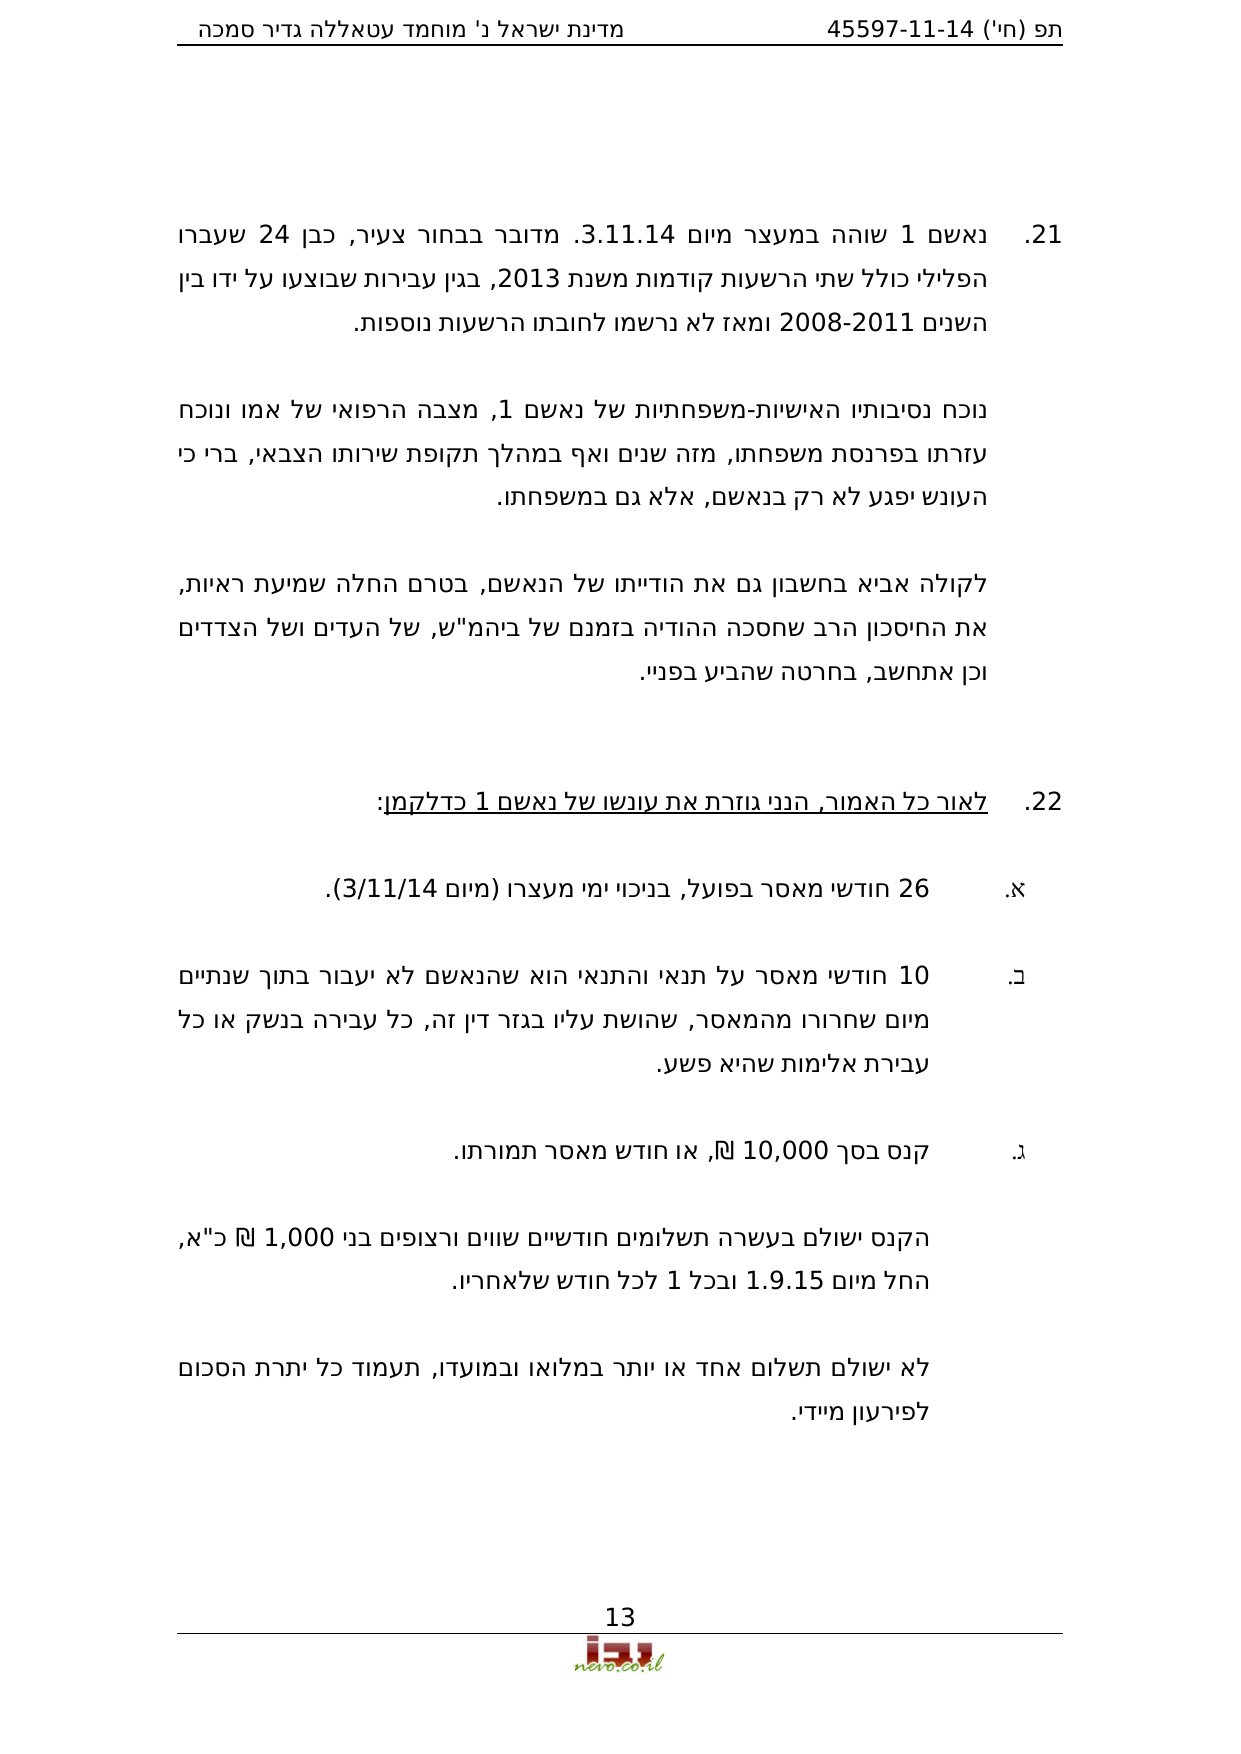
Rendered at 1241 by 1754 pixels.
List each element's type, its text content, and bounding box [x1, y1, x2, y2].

text לא ישולם תשלום אחד או יותר במלואו ובמועדו, תעמוד כל יתרת הסכום לפירעון מיידי. [177, 1353, 930, 1426]
text 21. נאשם 1 שוהה במעצר מיום 3.11.14. מדובר בבחור צעיר, כבן 24 שעברו הפלילי כולל שתי הרשעות קודמות משנת 2013, בגין עבירות שבוצעו על ידו בין השנים 2008-2011 ומאז לא נרשמו לחובתו הרשעות נוספות. [177, 220, 1063, 337]
text לקולה אביא בחשבון גם את הודייתו של הנאשם, בטרם החלה שמיעת ראיות, את החיסכון הרב שחסכה ההודיה בזמנם של ביהמ"ש, של העדים ושל הצדדים וכן אתחשב, בחרטה שהביע בפניי. [177, 569, 988, 686]
text הקנס ישולם בעשרה תשלומים חודשיים שווים ורצופים בני 1,000 ₪ כ"א, החל מיום 1.9.15 ובכל 1 לכל חודש שלאחריו. [177, 1223, 930, 1296]
list 10 חודשי מאסר על תנאי והתנאי הוא שהנאשם לא יעבור בתוך שנתיים מיום שחרורו מהמאסר, שהושת עליו בגזר דין זה, כל עבירה בנשק או כל עבירת אלימות שהיא פשע. [177, 961, 1026, 1078]
text נוכח נסיבותיו האישיות-משפחתיות של נאשם 1, מצבה הרפואי של אמו ונוכח עזרתו בפרנסת משפחתו, מזה שנים ואף במהלך תקופת שירותו הצבאי, ברי כי העונש יפגע לא רק בנאשם, אלא גם במשפחתו. [177, 395, 988, 512]
picture [574, 1635, 666, 1673]
text 22. לאור כל האמור, הנני גוזרת את עונשו של נאשם 1 כדלקמן: [177, 787, 1063, 816]
list קנס בסך 10,000 ₪, או חודש מאסר תמורתו. [177, 1136, 1026, 1165]
list 26 חודשי מאסר בפועל, בניכוי ימי מעצרו (מיום 3/11/14). [177, 874, 1026, 903]
